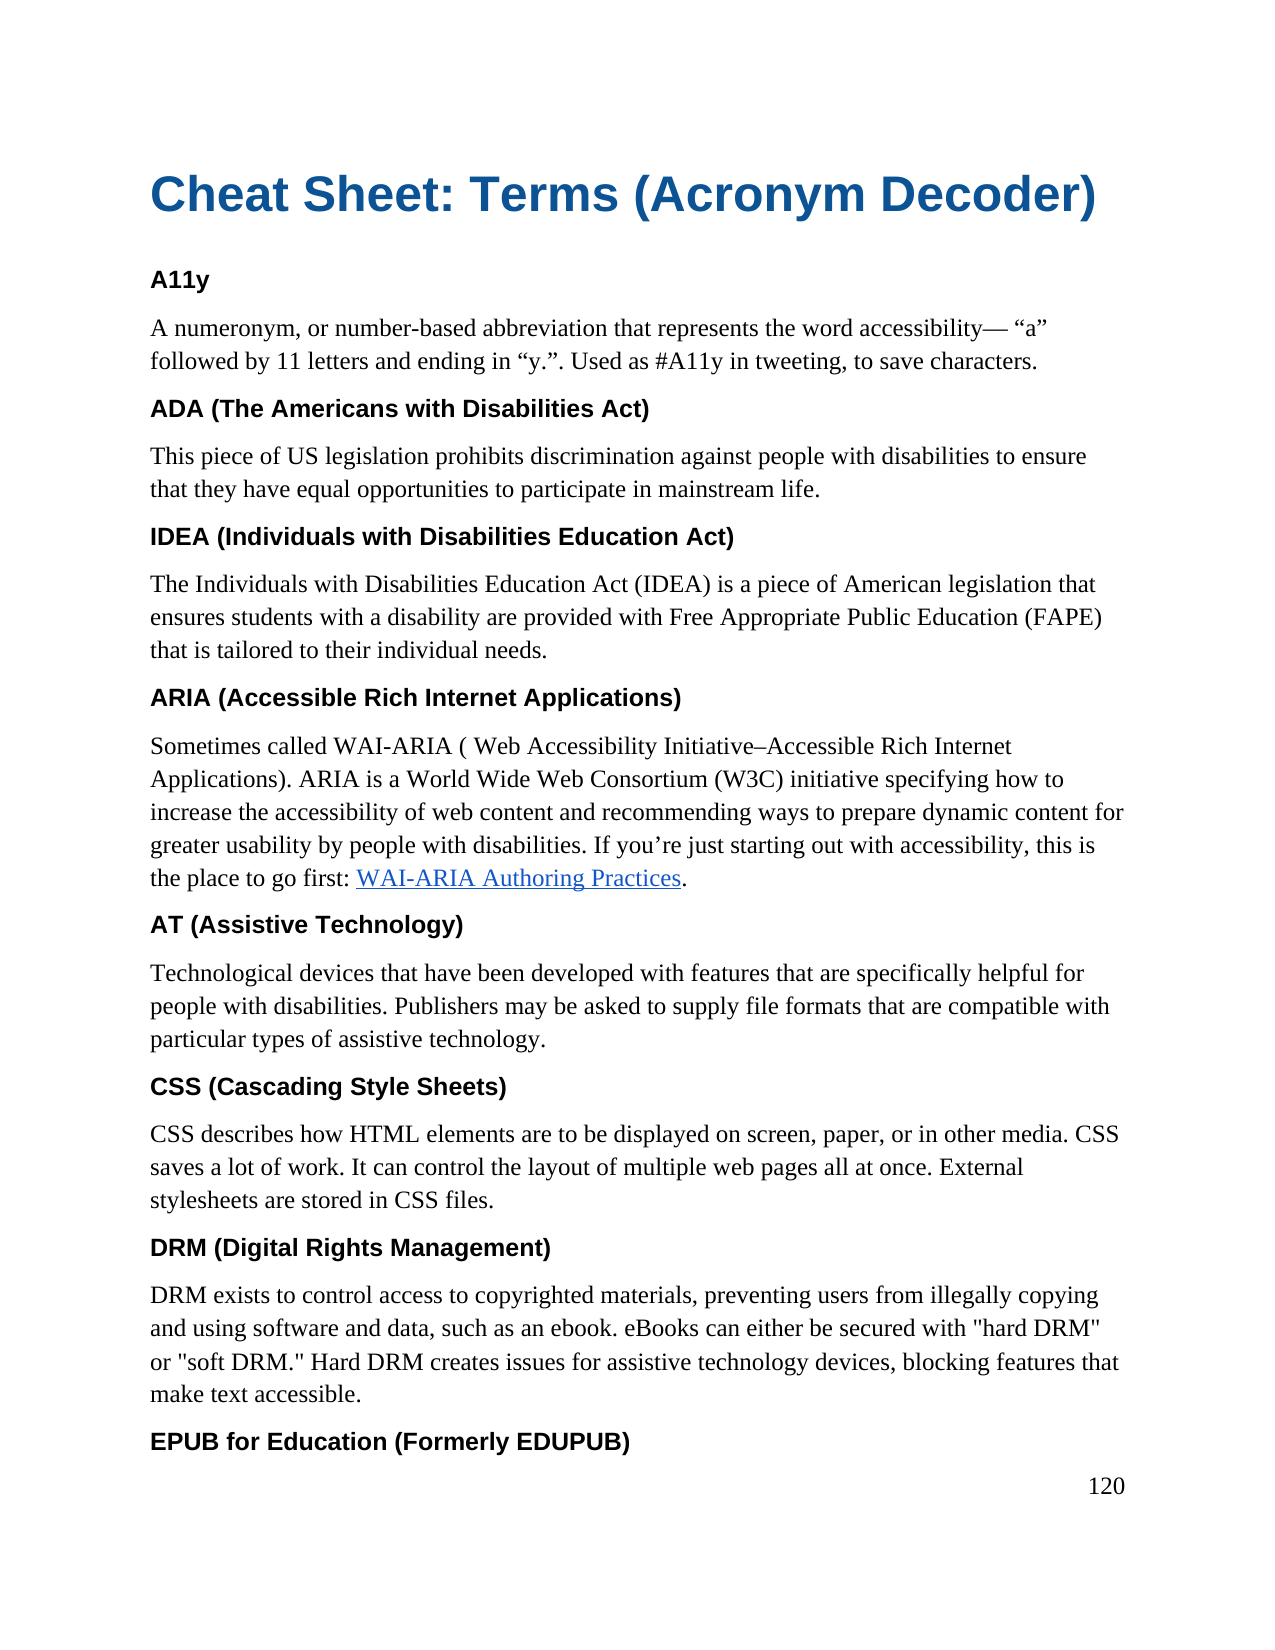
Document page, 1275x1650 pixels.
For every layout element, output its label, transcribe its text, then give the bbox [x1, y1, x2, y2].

text ARIA (Accessible Rich Internet Applications) [150, 683, 1125, 712]
text DRM exists to control access to copyrighted materials, preventing users from illegally copying and using software and data, such as an ebook. eBooks can either be secured with "hard DRM" or "soft DRM." Hard DRM creates issues for assistive technology devices, blocking features that make text accessible. [150, 1281, 1125, 1408]
text ADA (The Americans with Disabilities Act) [150, 394, 1125, 422]
text The Individuals with Disabilities Education Act (IDEA) is a piece of American legislation that ensures students with a disability are provided with Free Appropriate Public Education (FAPE) that is tailored to their individual needs. [150, 569, 1125, 664]
subtitle Cheat Sheet: Terms (Acronym Decoder) [150, 164, 1125, 222]
text A numeronym, or number-based abbreviation that represents the word accessibility— “a” followed by 11 letters and ending in “y.”. Used as #A11y in tweeting, to save characters. [150, 313, 1125, 375]
text Technological devices that have been developed with features that are specifically helpful for people with disabilities. Publishers may be asked to supply file formats that are compatible with particular types of assistive technology. [150, 958, 1125, 1053]
text DRM (Digital Rights Management) [150, 1233, 1125, 1262]
text This piece of US legislation prohibits discrimination against people with disabilities to ensure that they have equal opportunities to participate in mainstream life. [150, 441, 1125, 503]
text AT (Assistive Technology) [150, 910, 1125, 939]
text IDEA (Individuals with Disabilities Education Act) [150, 522, 1125, 551]
text A11y [150, 265, 1125, 294]
text CSS (Cascading Style Sheets) [150, 1072, 1125, 1100]
text CSS describes how HTML elements are to be displayed on screen, paper, or in other media. CSS saves a lot of work. It can control the layout of multiple web pages all at once. External stylesheets are stored in CSS files. [150, 1119, 1125, 1214]
text Sometimes called WAI-ARIA ( Web Accessibility Initiative–Accessible Rich Internet Applications). ARIA is a World Wide Web Consortium (W3C) initiative specifying how to increase the accessibility of web content and recommending ways to prepare dynamic content for greater usability by people with disabilities. If you’re just starting out with accessibility, this is the place to go first: WAI-ARIA Authoring Practices. [150, 731, 1125, 892]
text EPUB for Education (Formerly EDUPUB) [150, 1427, 1125, 1456]
